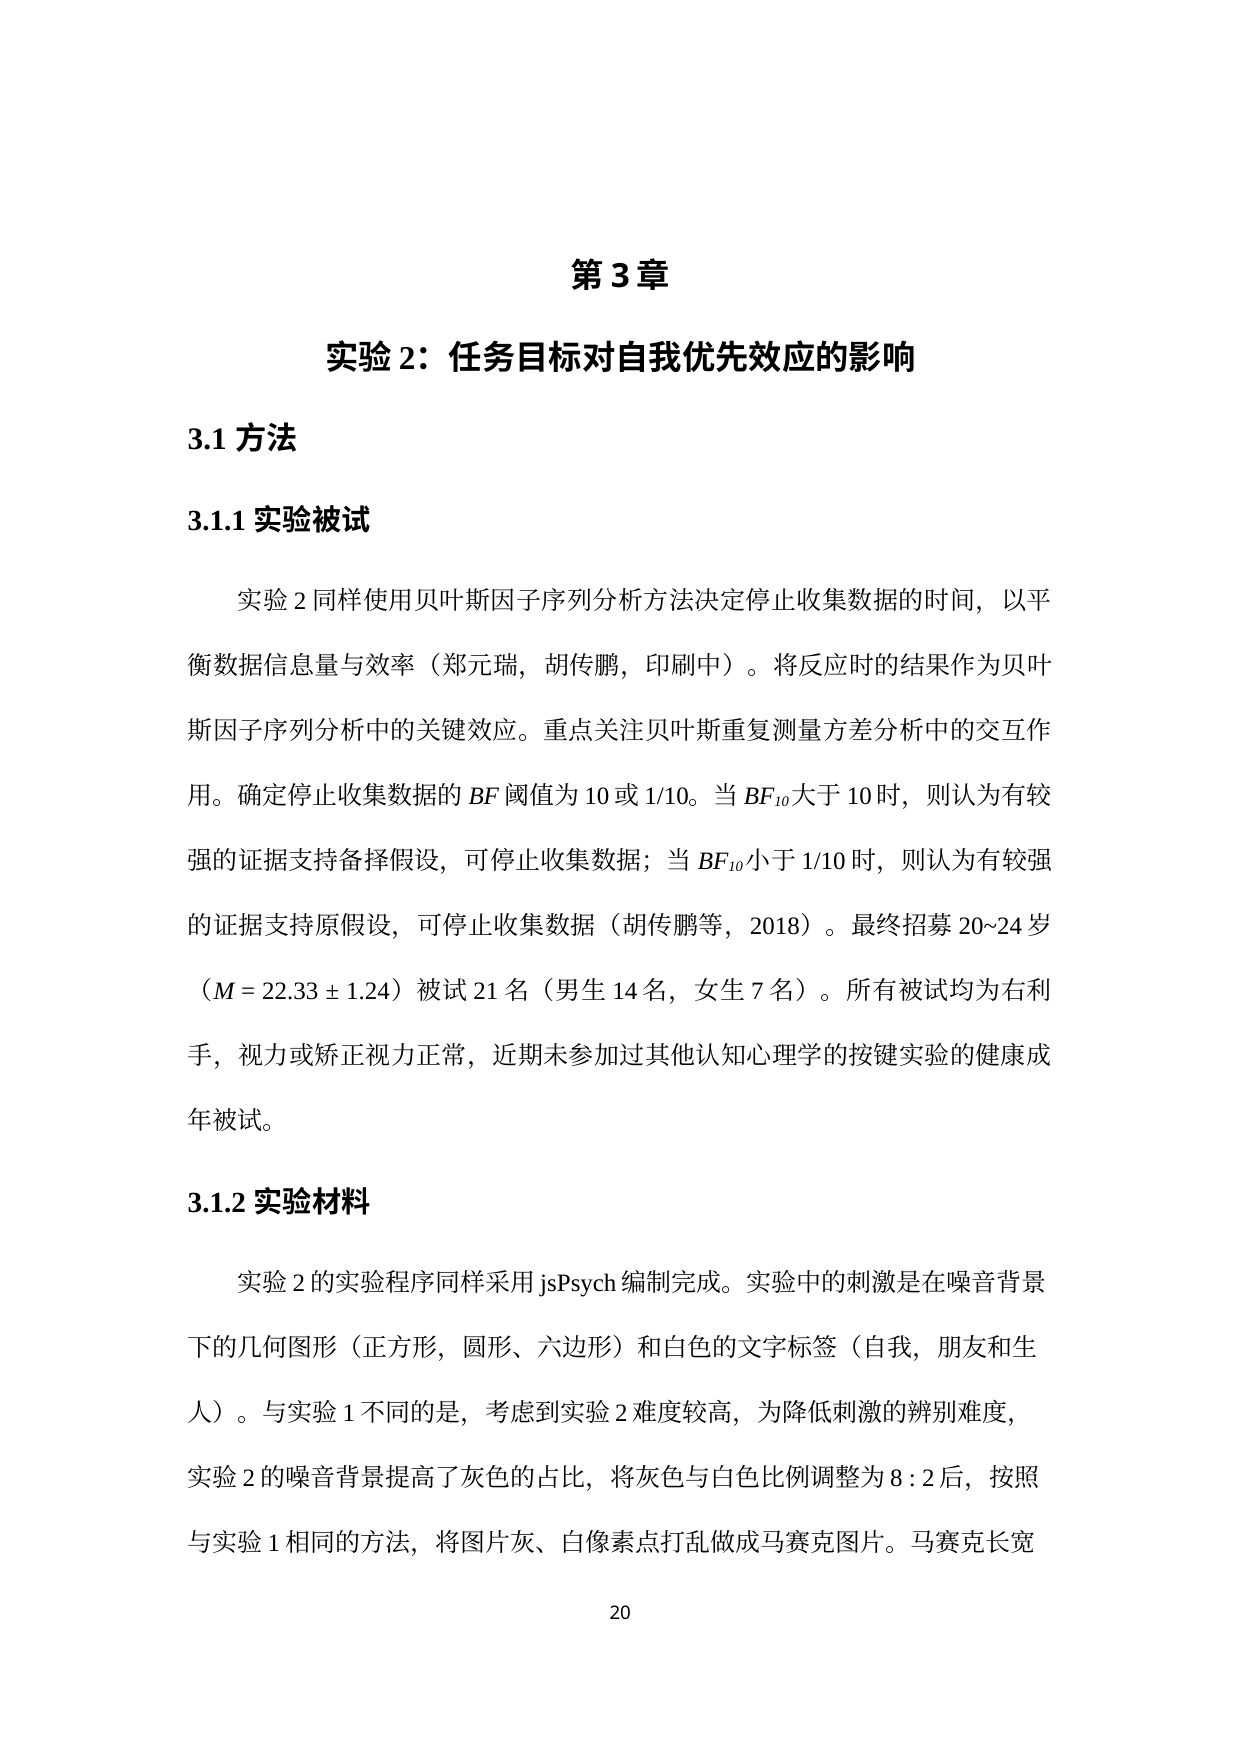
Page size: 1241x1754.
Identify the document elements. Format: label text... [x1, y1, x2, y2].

text 实验2：任务目标对自我优先效应的影响 [187, 322, 1053, 387]
text 第3章 [187, 241, 1053, 306]
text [187, 1248, 1053, 1573]
text 3.1.2 实验材料 [187, 1167, 1053, 1232]
text 实验2同样使用贝叶斯因子序列分析方法决定停止收集数据的时间，以平衡数据信息量与效率（郑元瑞，胡传鹏，印刷中）。将反应时的结果作为贝叶斯因子序列分析中的关键效应。重点关注贝叶斯重复测量方差分析中的交互作用。确定停止收集数据的BF阈值为10或1/10。当BF10大于10时，则认为有较强的证据支持备择假设，可停止收集数据；当BF10小于1/10时，则认为有较强的证据支持原假设，可停止收集数据（胡传鹏等，2018）。最终招募20~24岁（M = 22.33 ± 1.24）被试21名（男生14名，女生7名）。所有被试均为右利手，视力或矫正视力正常，近期未参加过其他认知心理学的按键实验的健康成年被试。 [187, 566, 1053, 1151]
text 3.1.1 实验被试 [187, 485, 1053, 550]
text 3.1 方法 [187, 403, 1053, 468]
